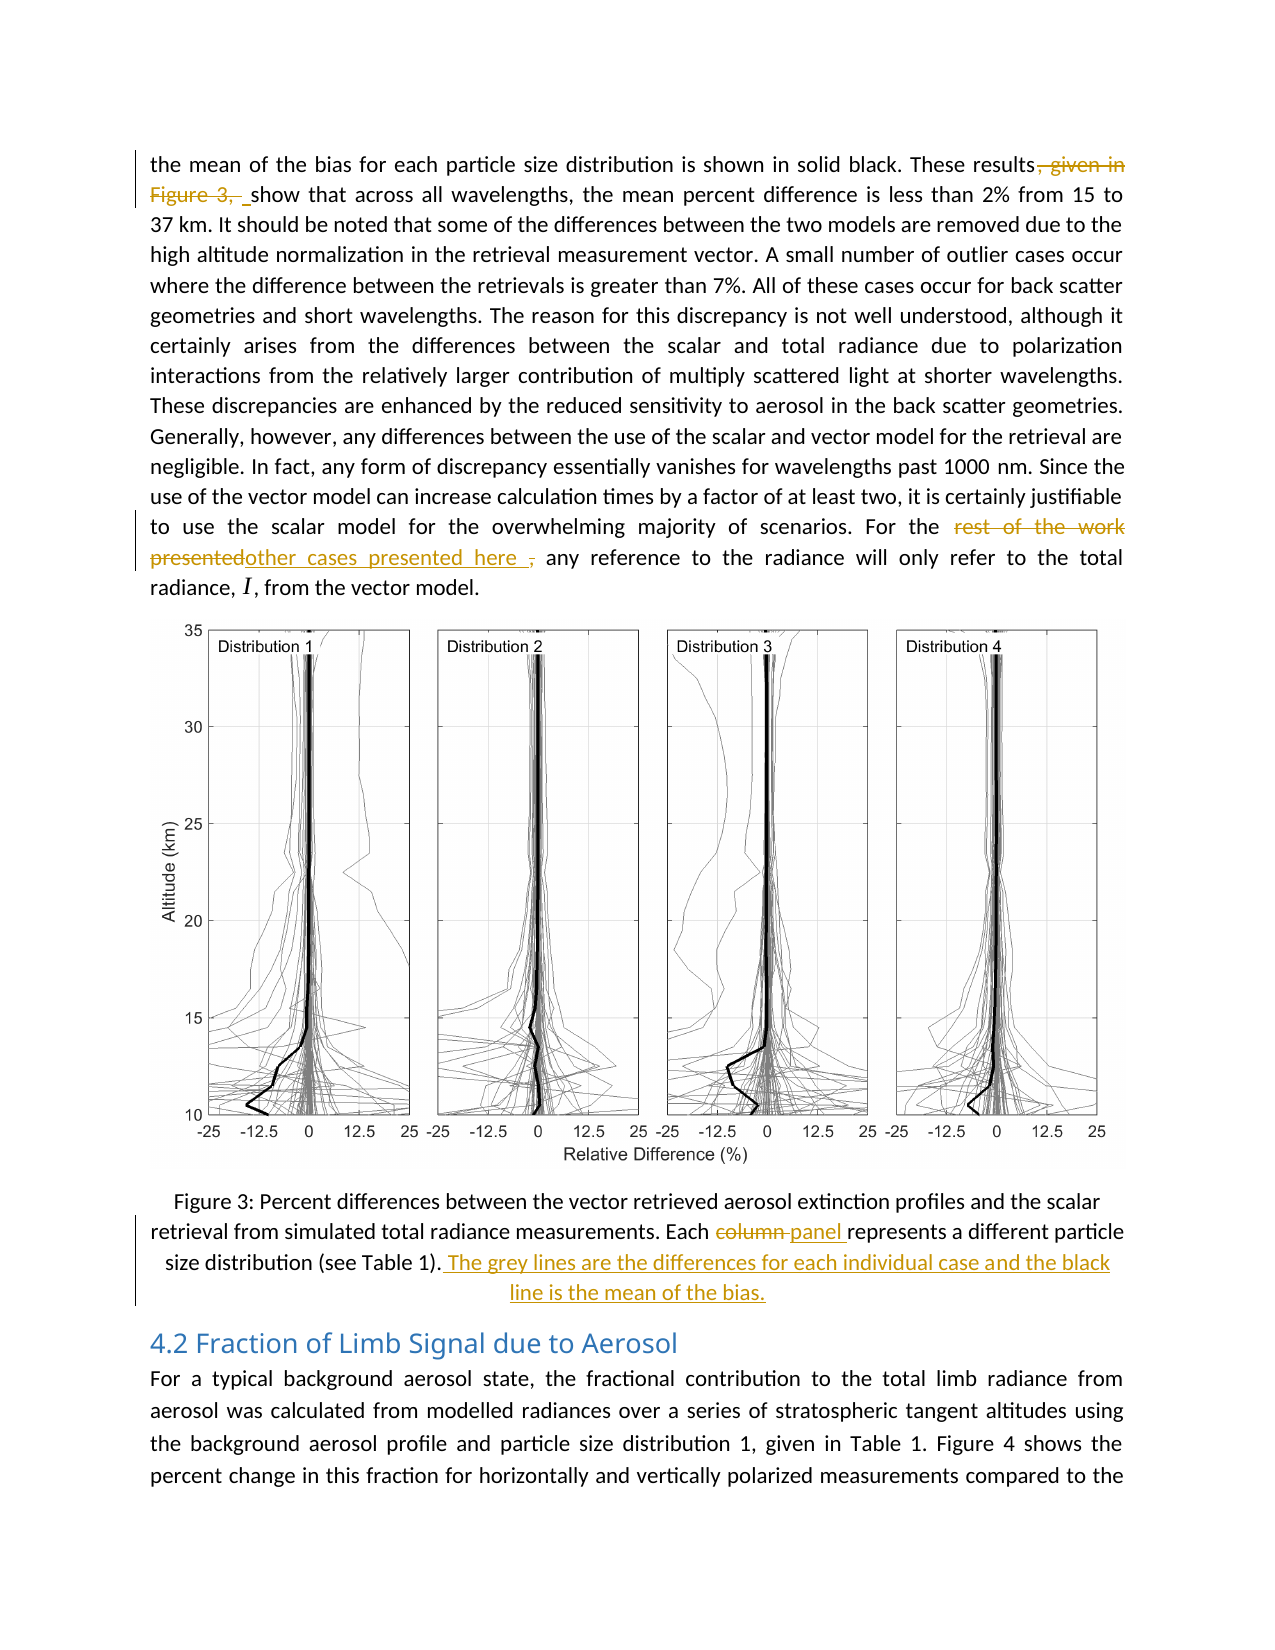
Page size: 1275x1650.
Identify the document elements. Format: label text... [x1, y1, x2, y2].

picture [150, 619, 1126, 1169]
subtitle 4.2 Fraction of Limb Signal due to Aerosol [150, 1325, 1125, 1362]
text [150, 1364, 1125, 1489]
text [150, 150, 1125, 601]
text Figure 3: Percent differences between the vector retrieved aerosol extinction profiles and the scalar retrieval from simulated total radiance measurements. Each represents a different particle size distribution (see Table 1). [150, 1187, 1125, 1306]
